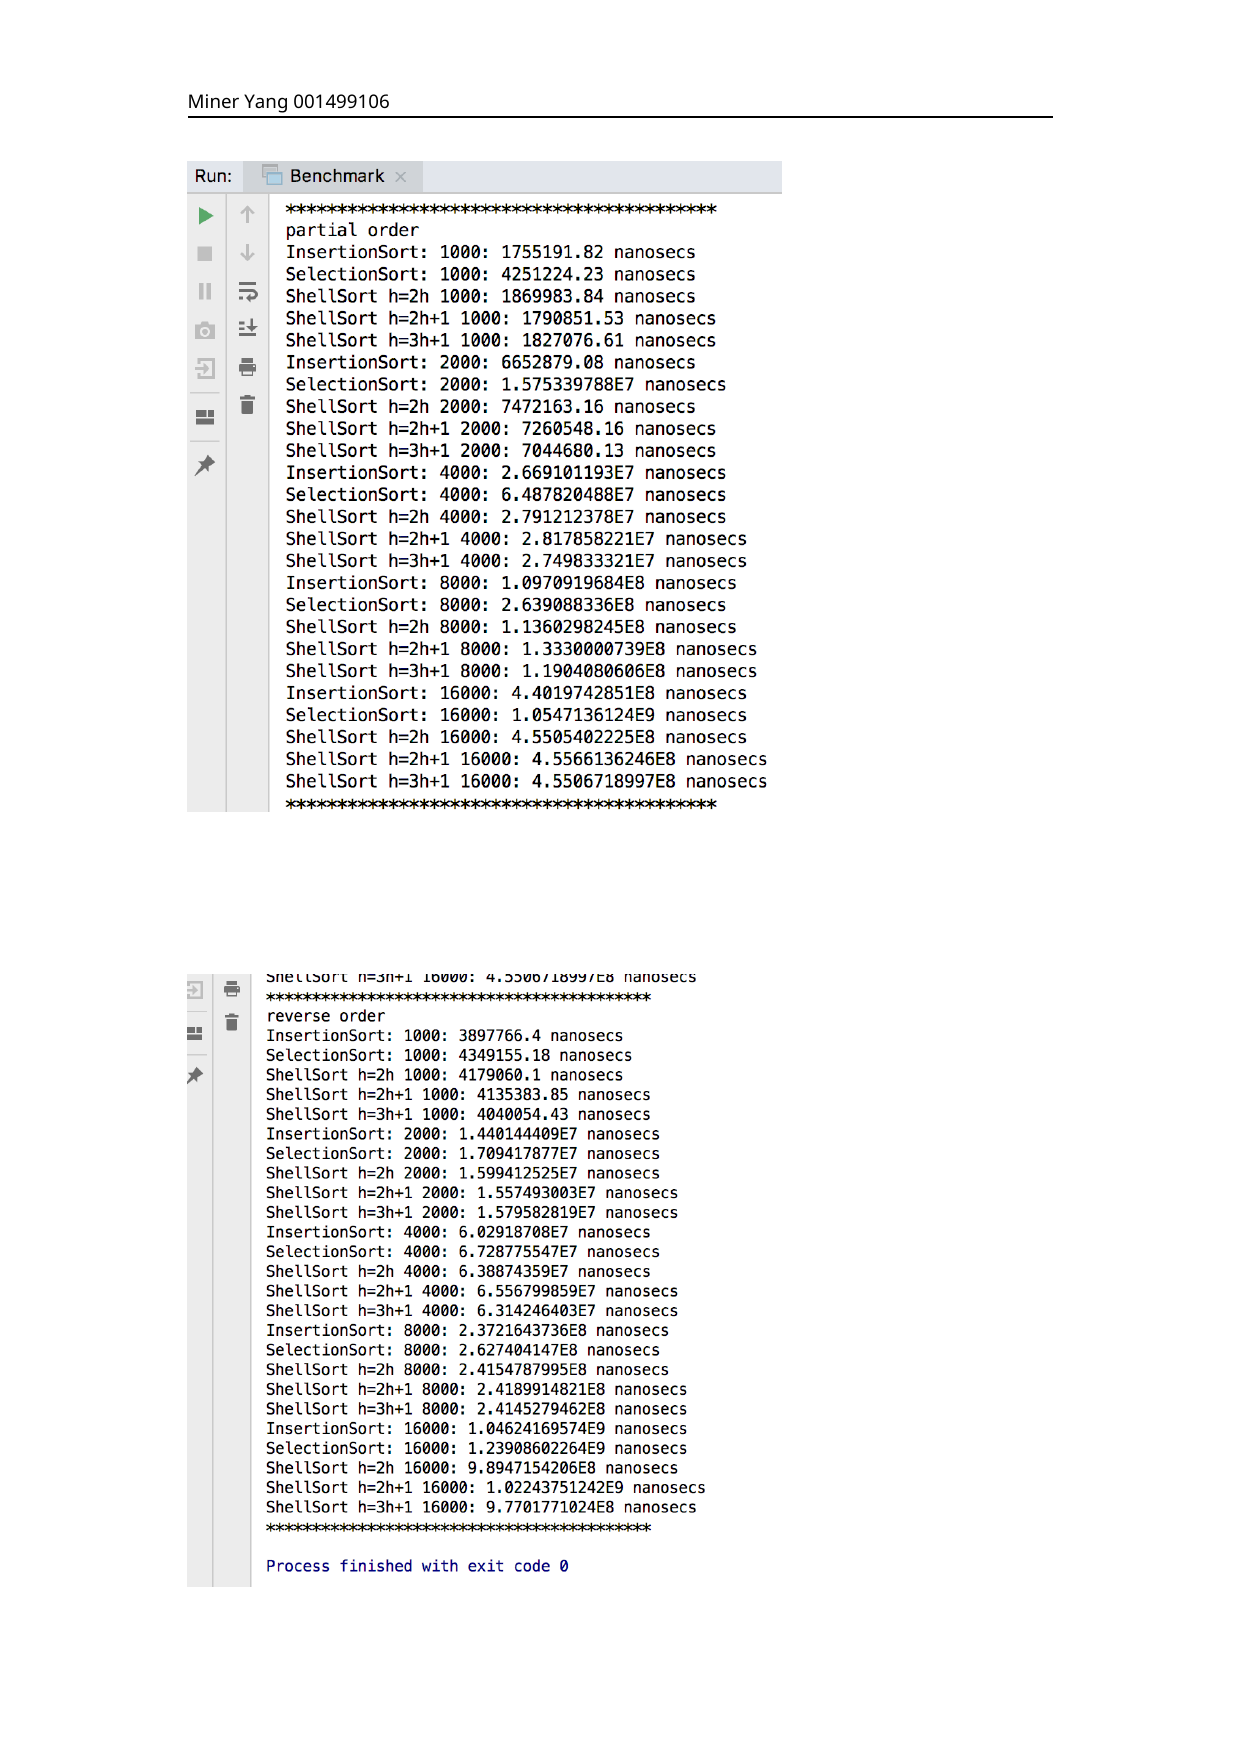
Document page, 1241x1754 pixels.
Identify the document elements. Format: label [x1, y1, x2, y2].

picture [187, 974, 737, 1587]
picture [187, 161, 782, 812]
